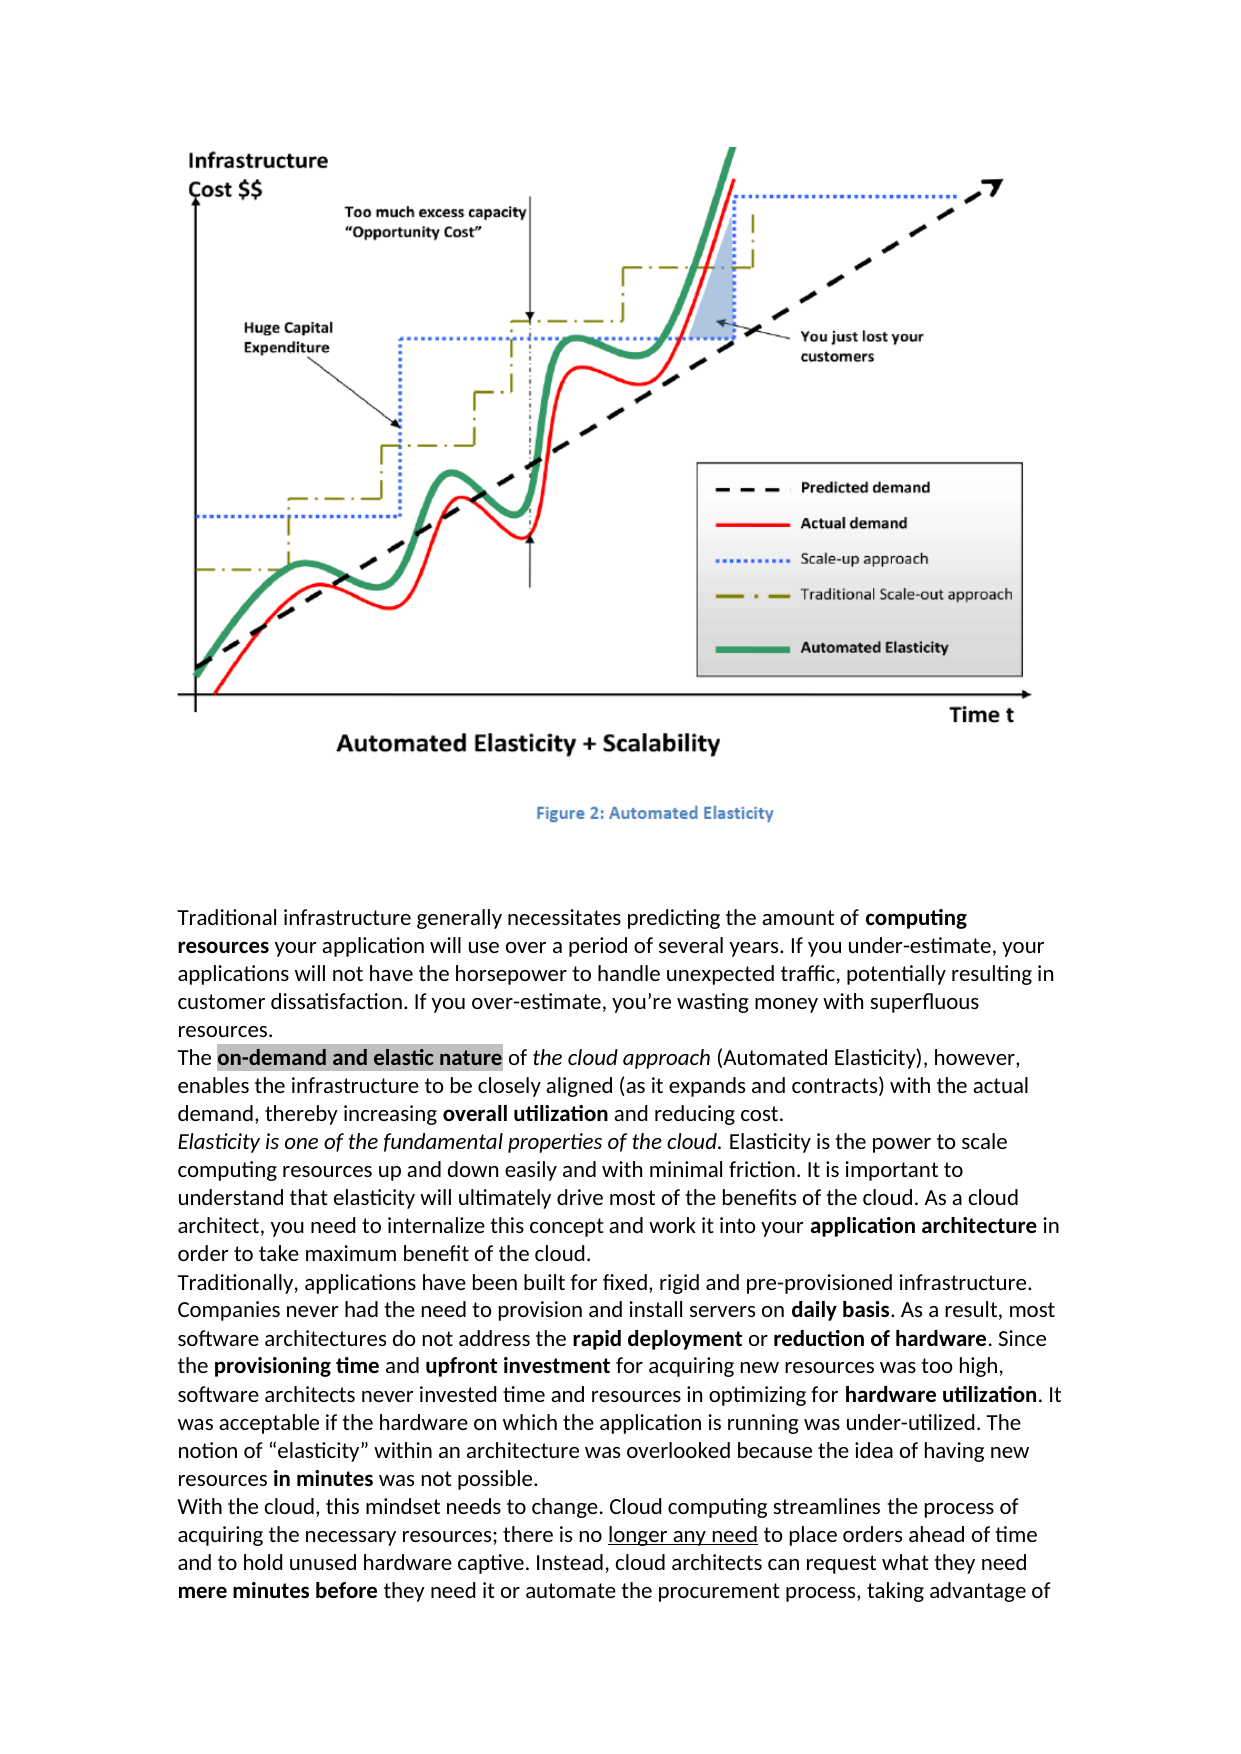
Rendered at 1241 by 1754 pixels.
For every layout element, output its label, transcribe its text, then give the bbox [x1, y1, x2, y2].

text Traditional infrastructure generally necessitates predicting the amount of computing resources your application will use over a period of several years. If you under-estimate, your applications will not have the horsepower to handle unexpected traffic, potentially resulting in customer dissatisfaction. If you over-estimate, you’re wasting money with superfluous resources. [177, 903, 1063, 1043]
text Traditionally, applications have been built for fixed, rigid and pre-provisioned infrastructure. Companies never had the need to provision and install servers on daily basis. As a result, most software architectures do not address the rapid deployment or reduction of hardware. Since the provisioning time and upfront investment for acquiring new resources was too high, software architects never invested time and resources in optimizing for hardware utilization. It was acceptable if the hardware on which the application is running was under-utilized. The notion of “elasticity” within an architecture was overlooked because the idea of having new resources in minutes was not possible. [177, 1268, 1063, 1492]
text The on-demand and elastic nature of the cloud approach (Automated Elasticity), however, enables the infrastructure to be closely aligned (as it expands and contracts) with the actual demand, thereby increasing overall utilization and reducing cost. [177, 1043, 1063, 1127]
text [177, 1492, 1063, 1604]
text Elasticity is one of the fundamental properties of the cloud. Elasticity is the power to scale computing resources up and down easily and with minimal friction. It is important to understand that elasticity will ultimately drive most of the benefits of the cloud. As a cloud architect, you need to internalize this concept and work it into your application architecture in order to take maximum benefit of the cloud. [177, 1127, 1063, 1268]
picture [177, 147, 1063, 838]
